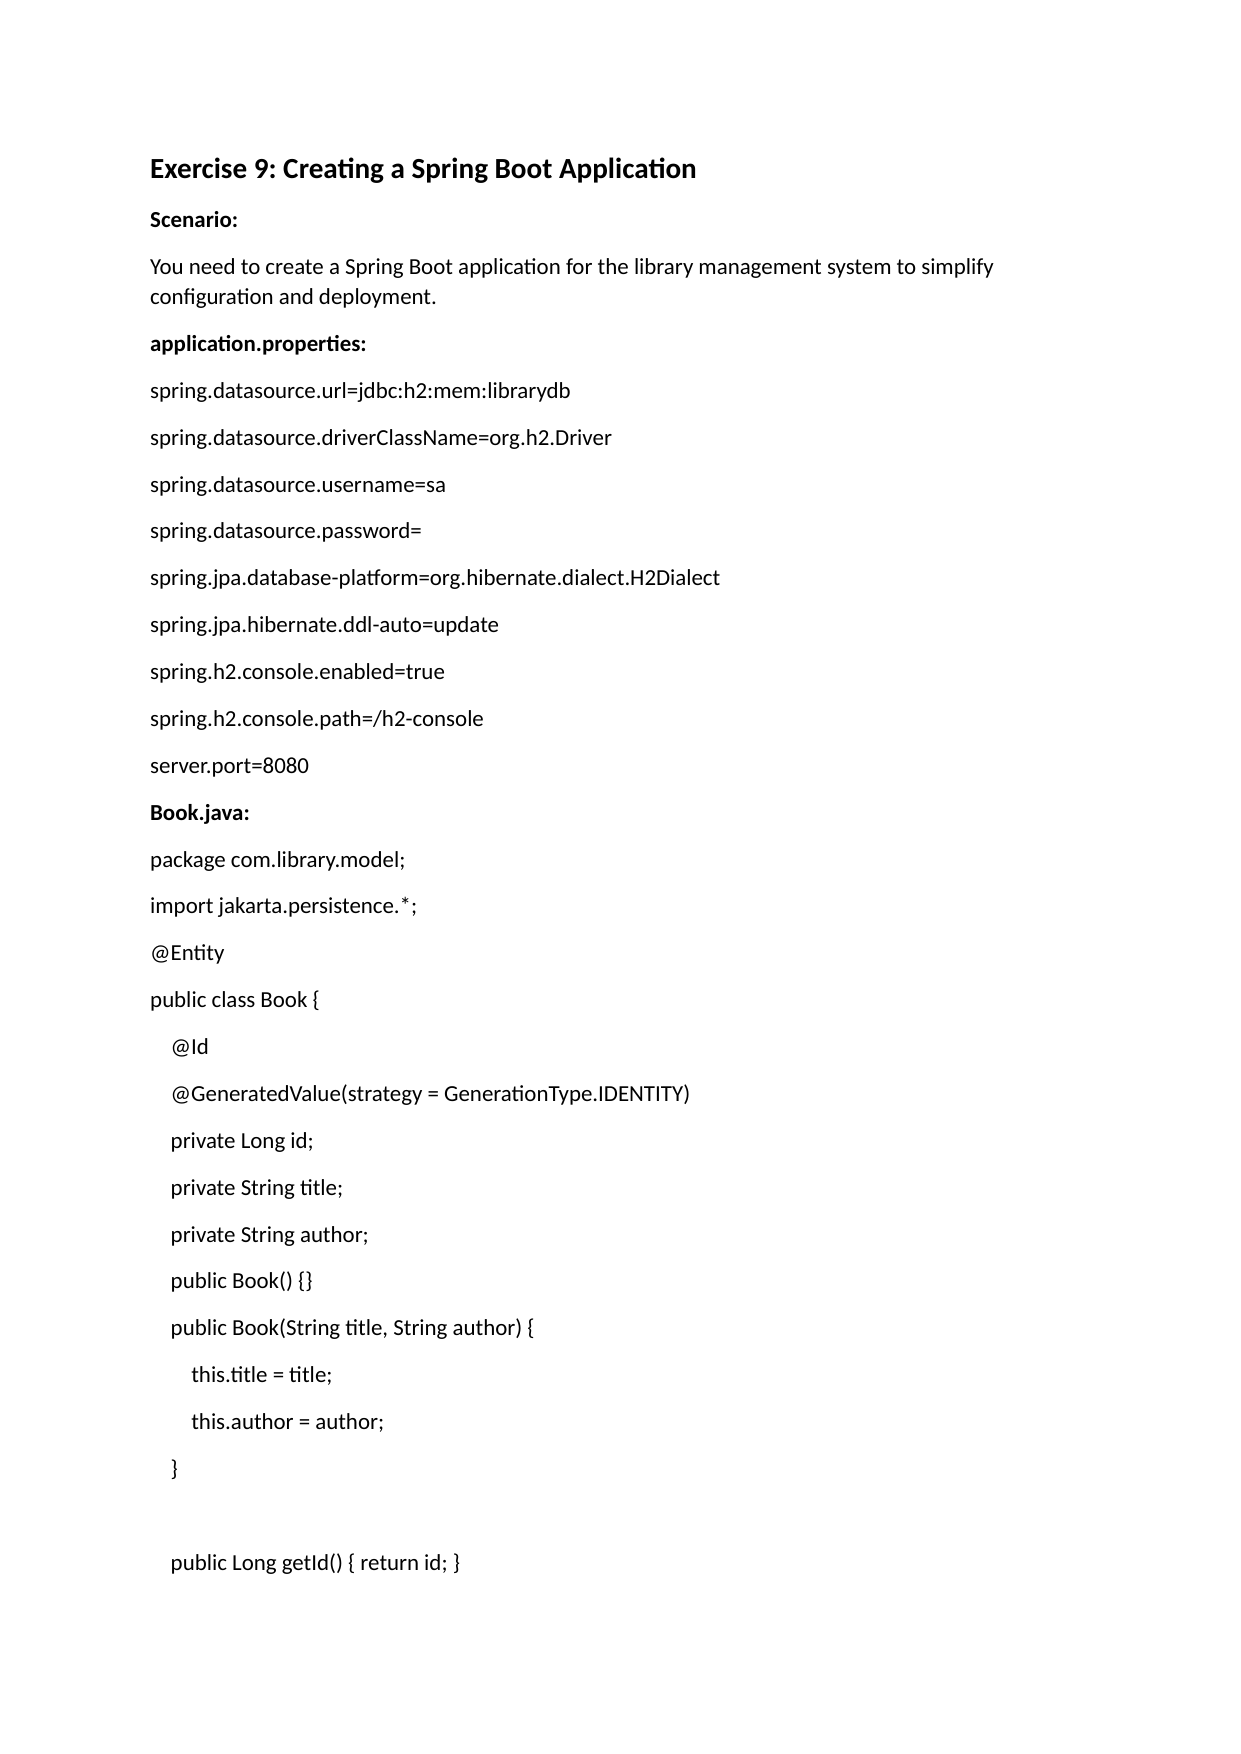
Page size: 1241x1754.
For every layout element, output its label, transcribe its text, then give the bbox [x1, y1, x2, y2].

text public class Book { [150, 985, 1090, 1013]
text You need to create a Spring Boot application for the library management system to simplify configuration and deployment. [150, 252, 1090, 310]
text spring.datasource.password= [150, 517, 1090, 544]
text package com.library.model; [150, 845, 1090, 873]
text spring.jpa.hibernate.ddl-auto=update [150, 610, 1090, 638]
text public Book() {} [150, 1267, 1090, 1294]
text @Id [150, 1032, 1090, 1060]
text spring.h2.console.path=/h2-console [150, 704, 1090, 732]
text private String author; [150, 1220, 1090, 1248]
text private String title; [150, 1173, 1090, 1201]
text server.port=8080 [150, 751, 1090, 779]
text public Book(String title, String author) { [150, 1313, 1090, 1341]
text @GeneratedValue(strategy = GenerationType.IDENTITY) [150, 1079, 1090, 1107]
text spring.jpa.database-platform=org.hibernate.dialect.H2Dialect [150, 563, 1090, 591]
text spring.datasource.driverClassName=org.h2.Driver [150, 423, 1090, 451]
text public Long getId() { return id; } [150, 1548, 1090, 1576]
text spring.h2.console.enabled=true [150, 657, 1090, 685]
text Book.java: [150, 798, 1090, 826]
text this.title = title; [150, 1360, 1090, 1388]
text spring.datasource.url=jdbc:h2:mem:librarydb [150, 376, 1090, 404]
text import jakarta.persistence.*; [150, 892, 1090, 919]
text Scenario: [150, 205, 1090, 233]
text } [150, 1454, 1090, 1482]
text this.author = author; [150, 1407, 1090, 1435]
text spring.datasource.username=sa [150, 470, 1090, 498]
text Exercise 9: Creating a Spring Boot Application [150, 150, 1090, 186]
text @Entity [150, 938, 1090, 966]
text private Long id; [150, 1126, 1090, 1154]
text application.properties: [150, 329, 1090, 357]
